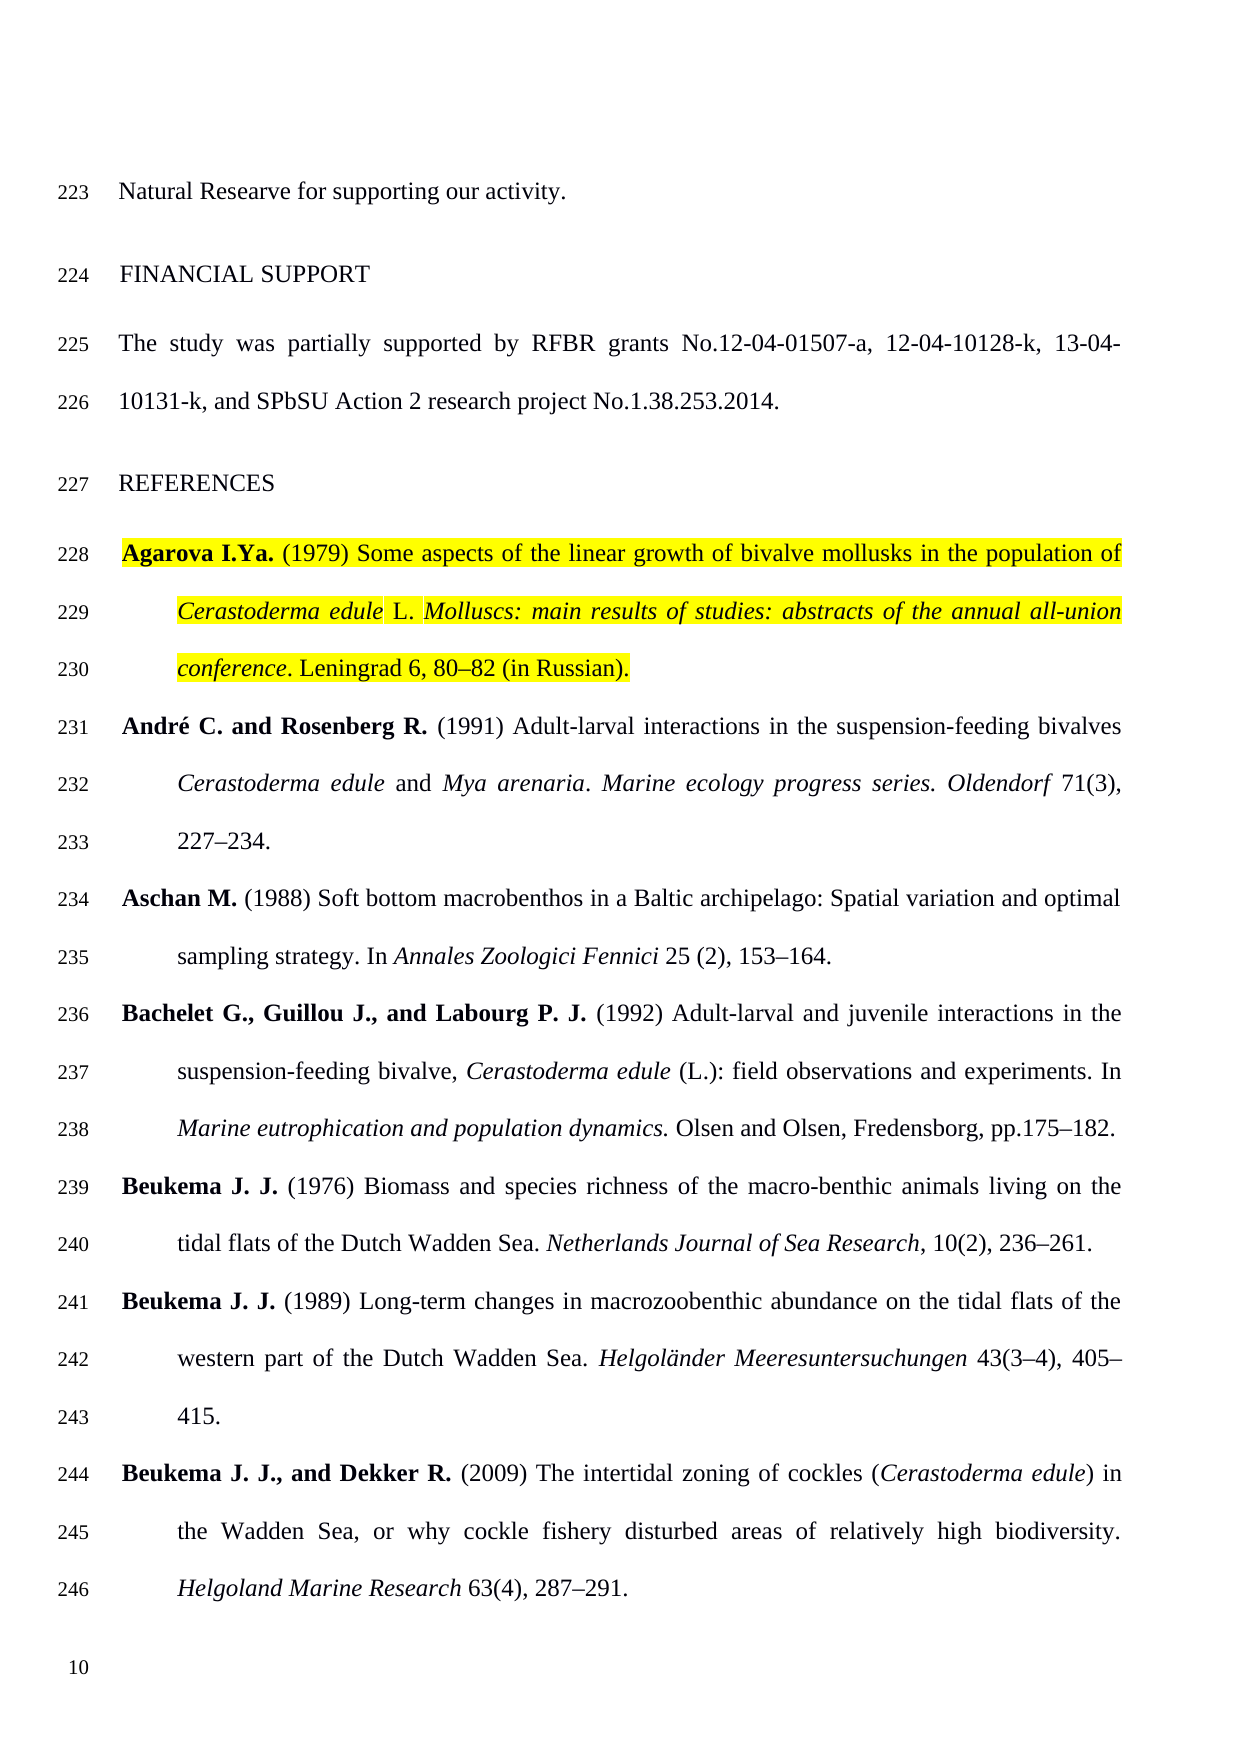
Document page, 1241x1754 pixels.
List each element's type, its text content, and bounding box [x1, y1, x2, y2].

text Beukema J. J. (1989) Long-term changes in macrozoobenthic abundance on the tidal flats of the western part of the Dutch Wadden Sea. Helgoländer Meeresuntersuchungen 43(3–4), 405–415. [122, 1286, 1122, 1429]
text The study was partially supported by RFBR grants No.12-04-01507-a, 12-04-10128-k, 13-04-10131-k, and SPbSU Action 2 research project No.1.38.253.2014. [118, 328, 1122, 415]
text Bachelet G., Guillou J., and Labourg P. J. (1992) Adult-larval and juvenile interactions in the suspension-feeding bivalve, Cerastoderma edule (L.): field observations and experiments. In Marine eutrophication and population dynamics. Olsen and Olsen, Fredensborg, pp.175–182. [122, 998, 1122, 1142]
text André C. and Rosenberg R. (1991) Adult-larval interactions in the suspension-feeding bivalves Cerastoderma edule and Mya arenaria. Marine ecology progress series. Oldendorf 71(3), 227–234. [122, 711, 1122, 854]
text Beukema J. J., and Dekker R. (2009) The intertidal zoning of cockles (Cerastoderma edule) in the Wadden Sea, or why cockle fishery disturbed areas of relatively high biodiversity. Helgoland Marine Research 63(4), 287–291. [122, 1458, 1122, 1602]
text Aschan M. (1988) Soft bottom macrobenthos in a Baltic archipelago: Spatial variation and optimal sampling strategy. In Annales Zoologici Fennici 25 (2), 153–164. [122, 883, 1122, 969]
subtitle REFERENCES [118, 468, 1122, 497]
subtitle FINANCIAL SUPPORT [118, 259, 1122, 287]
text Beukema J. J. (1976) Biomass and species richness of the macro-benthic animals living on the tidal flats of the Dutch Wadden Sea. Netherlands Journal of Sea Research, 10(2), 236–261. [122, 1171, 1122, 1257]
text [118, 176, 1122, 205]
text Agarova I.Ya. (1979) Some aspects of the linear growth of bivalve mollusks in the population of Cerastoderma edule L. Molluscs: main results of studies: abstracts of the annual all-union conference. Leningrad 6, 80–82 (in Russian). [122, 567, 1122, 682]
